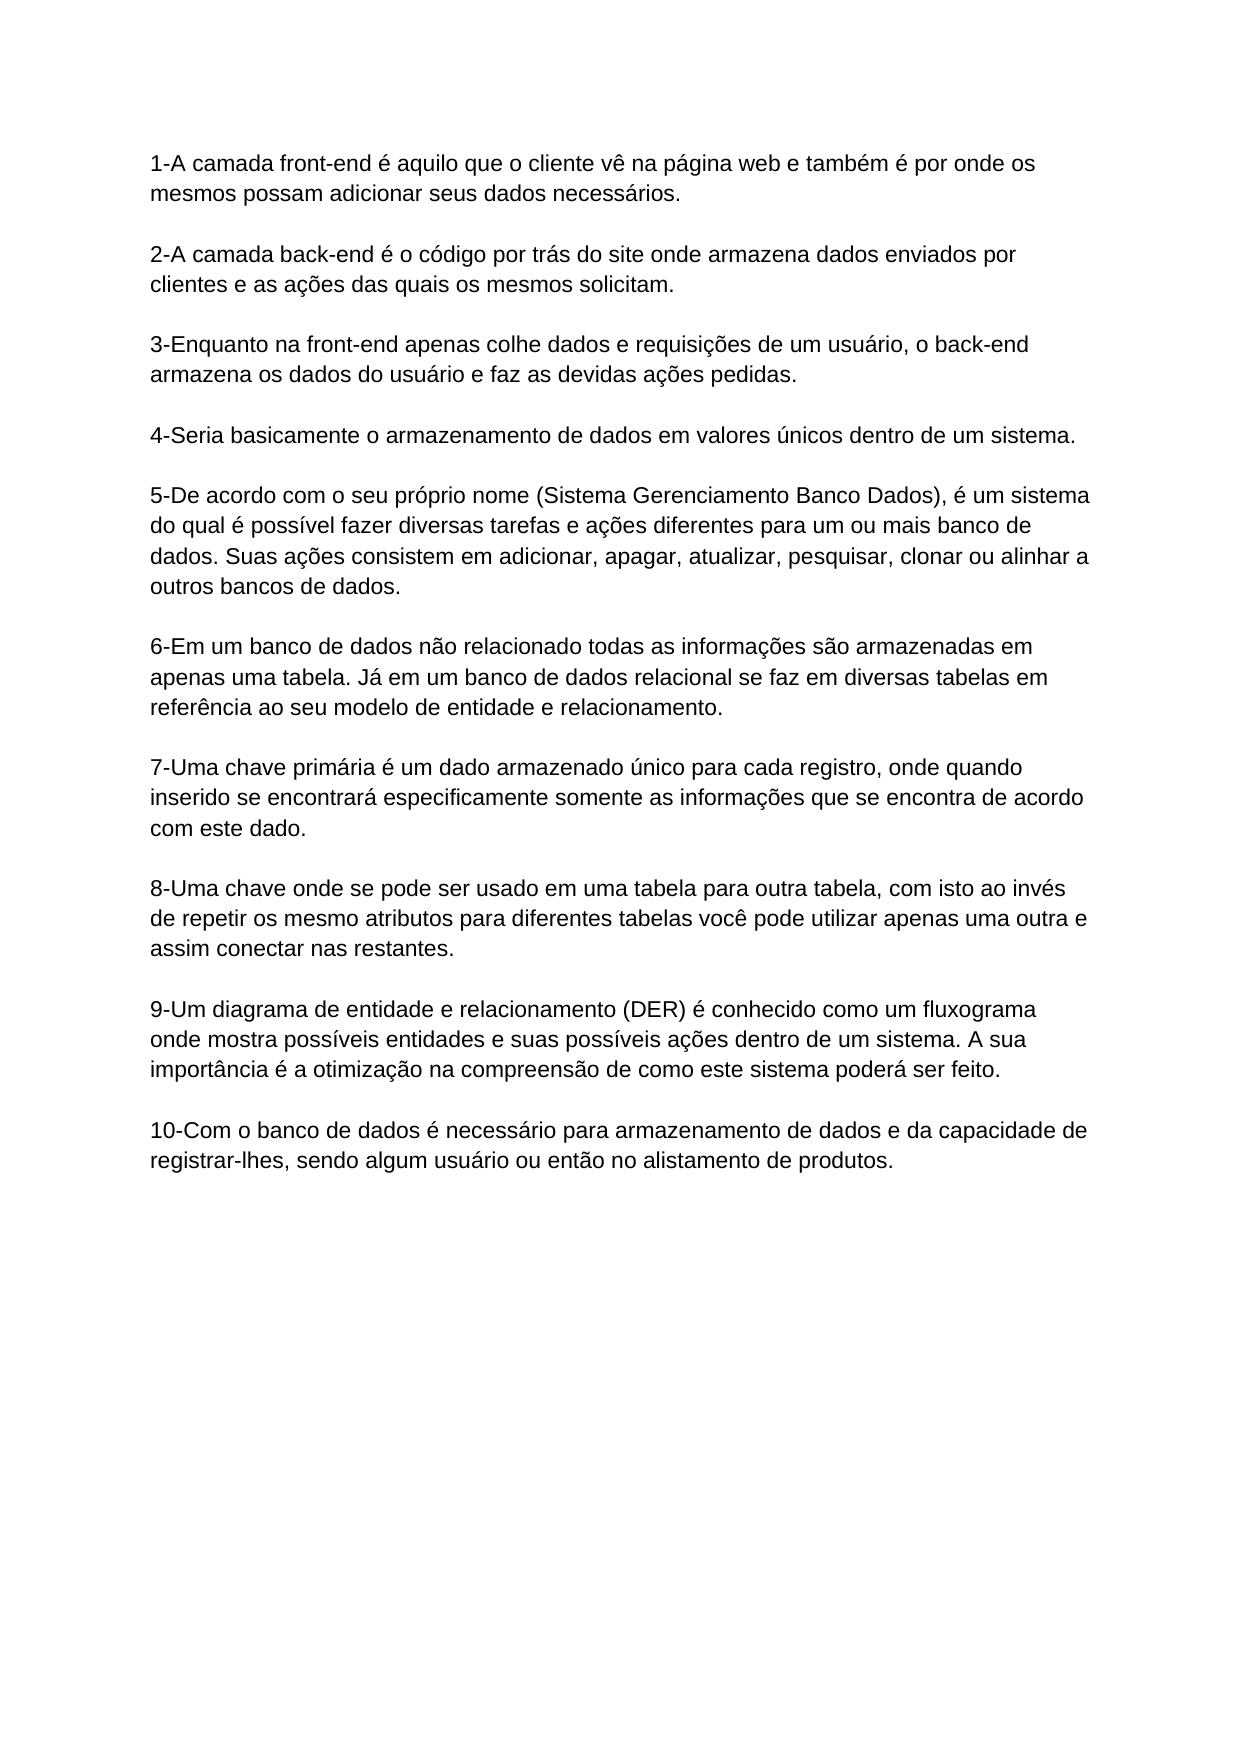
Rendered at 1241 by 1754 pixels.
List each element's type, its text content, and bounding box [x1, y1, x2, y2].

text 4-Seria basicamente o armazenamento de dados em valores únicos dentro de um sistema. [150, 422, 1090, 448]
text 1-A camada front-end é aquilo que o cliente vê na página web e também é por onde os mesmos possam adicionar seus dados necessários. [150, 150, 1090, 207]
text 3-Enquanto na front-end apenas colhe dados e requisições de um usuário, o back-end armazena os dados do usuário e faz as devidas ações pedidas. [150, 331, 1090, 388]
text 6-Em um banco de dados não relacionado todas as informações são armazenadas em apenas uma tabela. Já em um banco de dados relacional se faz em diversas tabelas em referência ao seu modelo de entidade e relacionamento. [150, 633, 1090, 720]
text 2-A camada back-end é o código por trás do site onde armazena dados enviados por clientes e as ações das quais os mesmos solicitam. [150, 241, 1090, 297]
text 10-Com o banco de dados é necessário para armazenamento de dados e da capacidade de registrar-lhes, sendo algum usuário ou então no alistamento de produtos. [150, 1117, 1090, 1173]
text 7-Uma chave primária é um dado armazenado único para cada registro, onde quando inserido se encontrará especificamente somente as informações que se encontra de acordo com este dado. [150, 754, 1090, 841]
text 8-Uma chave onde se pode ser usado em uma tabela para outra tabela, com isto ao invés de repetir os mesmo atributos para diferentes tabelas você pode utilizar apenas uma outra e assim conectar nas restantes. [150, 875, 1090, 962]
text 5-De acordo com o seu próprio nome (Sistema Gerenciamento Banco Dados), é um sistema do qual é possível fazer diversas tarefas e ações diferentes para um ou mais banco de dados. Suas ações consistem em adicionar, apagar, atualizar, pesquisar, clonar ou alinhar a outros bancos de dados. [150, 482, 1090, 599]
text 9-Um diagrama de entidade e relacionamento (DER) é conhecido como um fluxograma onde mostra possíveis entidades e suas possíveis ações dentro de um sistema. A sua importância é a otimização na compreensão de como este sistema poderá ser feito. [150, 996, 1090, 1083]
